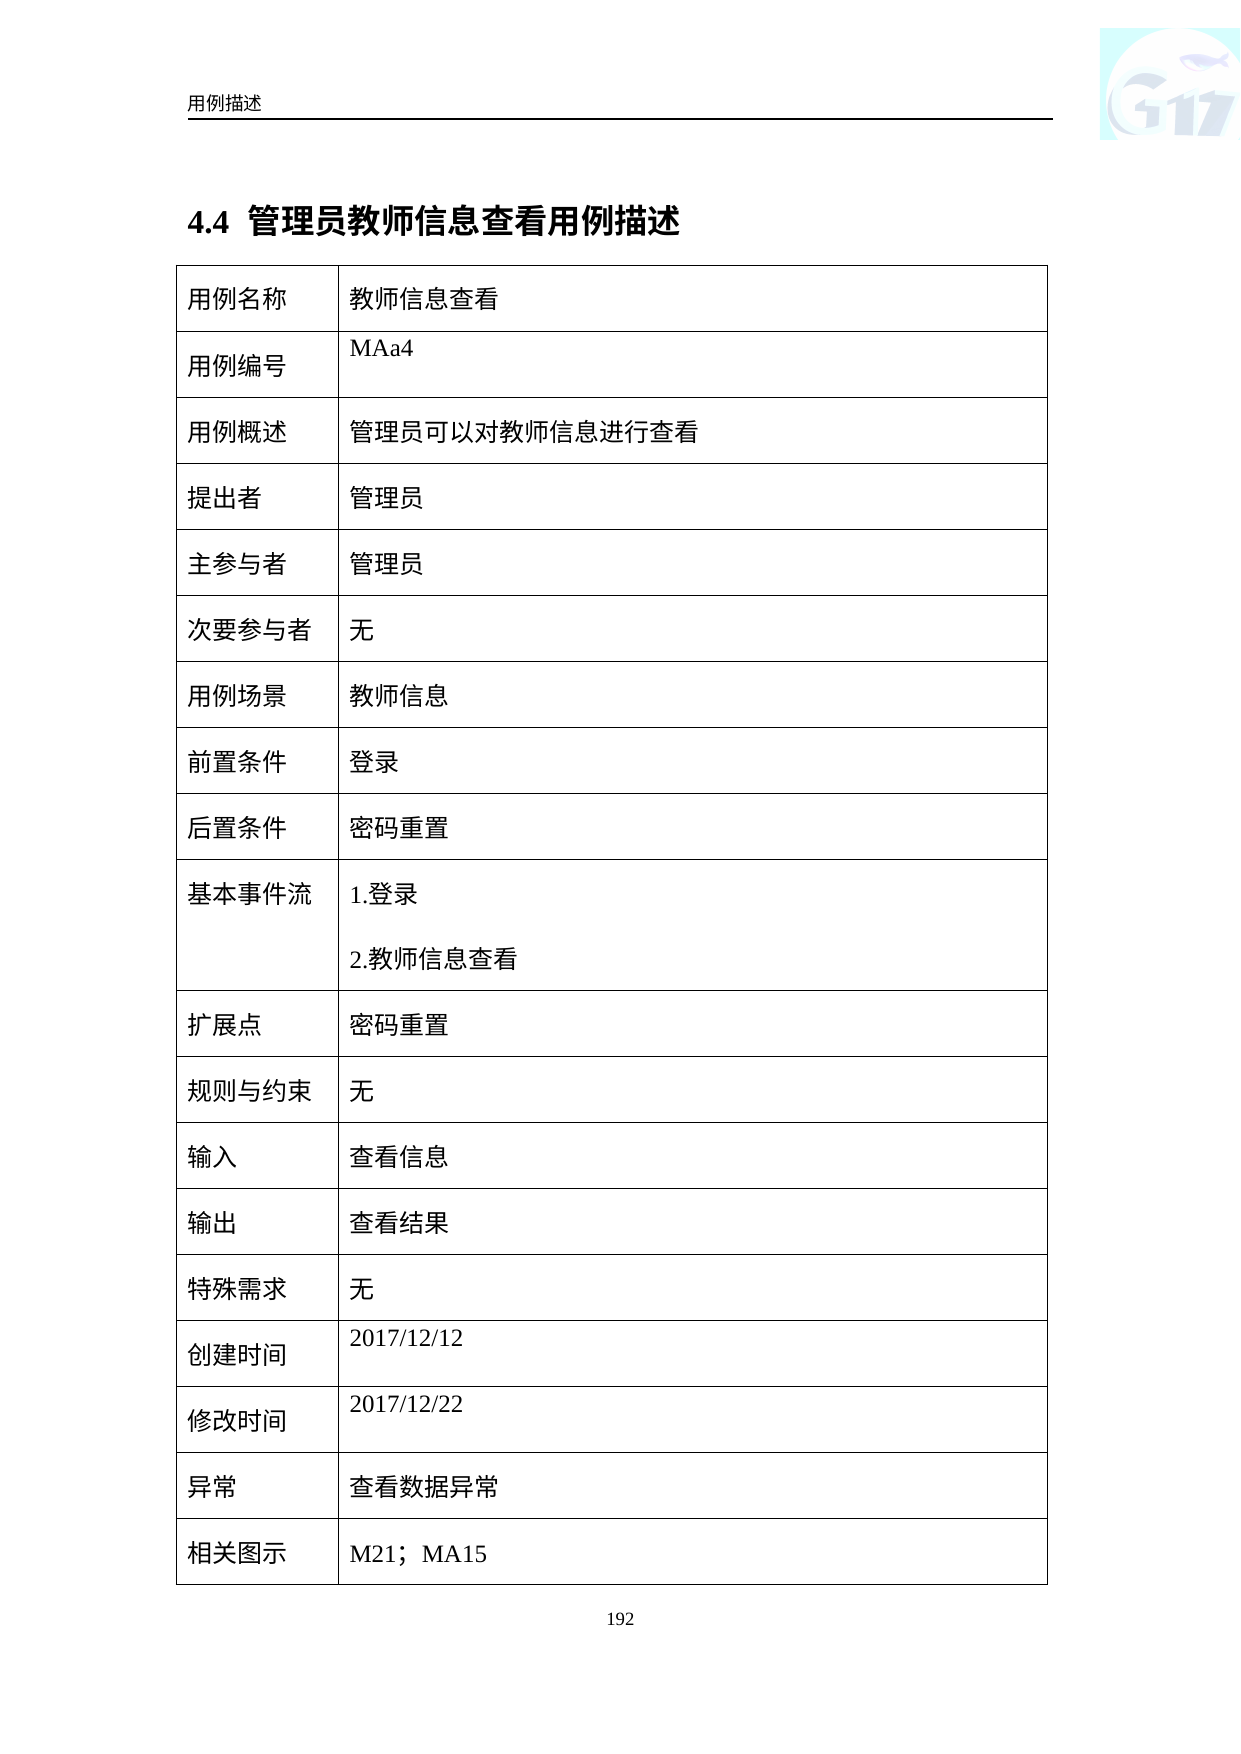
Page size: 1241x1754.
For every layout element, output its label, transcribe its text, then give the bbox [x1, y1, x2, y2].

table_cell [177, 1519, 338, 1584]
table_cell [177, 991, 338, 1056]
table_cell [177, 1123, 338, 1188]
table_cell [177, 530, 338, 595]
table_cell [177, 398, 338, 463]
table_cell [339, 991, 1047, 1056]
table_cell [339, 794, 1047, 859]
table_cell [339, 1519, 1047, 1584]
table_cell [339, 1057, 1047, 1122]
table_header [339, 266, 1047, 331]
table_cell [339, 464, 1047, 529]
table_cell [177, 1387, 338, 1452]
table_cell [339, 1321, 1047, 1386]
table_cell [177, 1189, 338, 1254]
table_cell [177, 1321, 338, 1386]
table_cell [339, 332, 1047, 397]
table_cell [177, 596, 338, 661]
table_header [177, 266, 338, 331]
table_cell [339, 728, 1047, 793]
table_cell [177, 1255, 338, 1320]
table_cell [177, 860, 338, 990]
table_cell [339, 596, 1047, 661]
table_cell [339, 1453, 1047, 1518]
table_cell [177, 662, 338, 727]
subtitle 管理员教师信息查看用例描述 [187, 187, 1053, 252]
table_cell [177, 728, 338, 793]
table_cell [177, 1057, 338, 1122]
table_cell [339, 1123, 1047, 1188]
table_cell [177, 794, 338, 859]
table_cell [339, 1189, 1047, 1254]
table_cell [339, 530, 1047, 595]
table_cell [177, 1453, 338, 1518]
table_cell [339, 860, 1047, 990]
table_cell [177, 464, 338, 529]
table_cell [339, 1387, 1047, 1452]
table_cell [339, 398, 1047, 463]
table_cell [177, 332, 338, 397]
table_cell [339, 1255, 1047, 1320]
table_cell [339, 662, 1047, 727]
